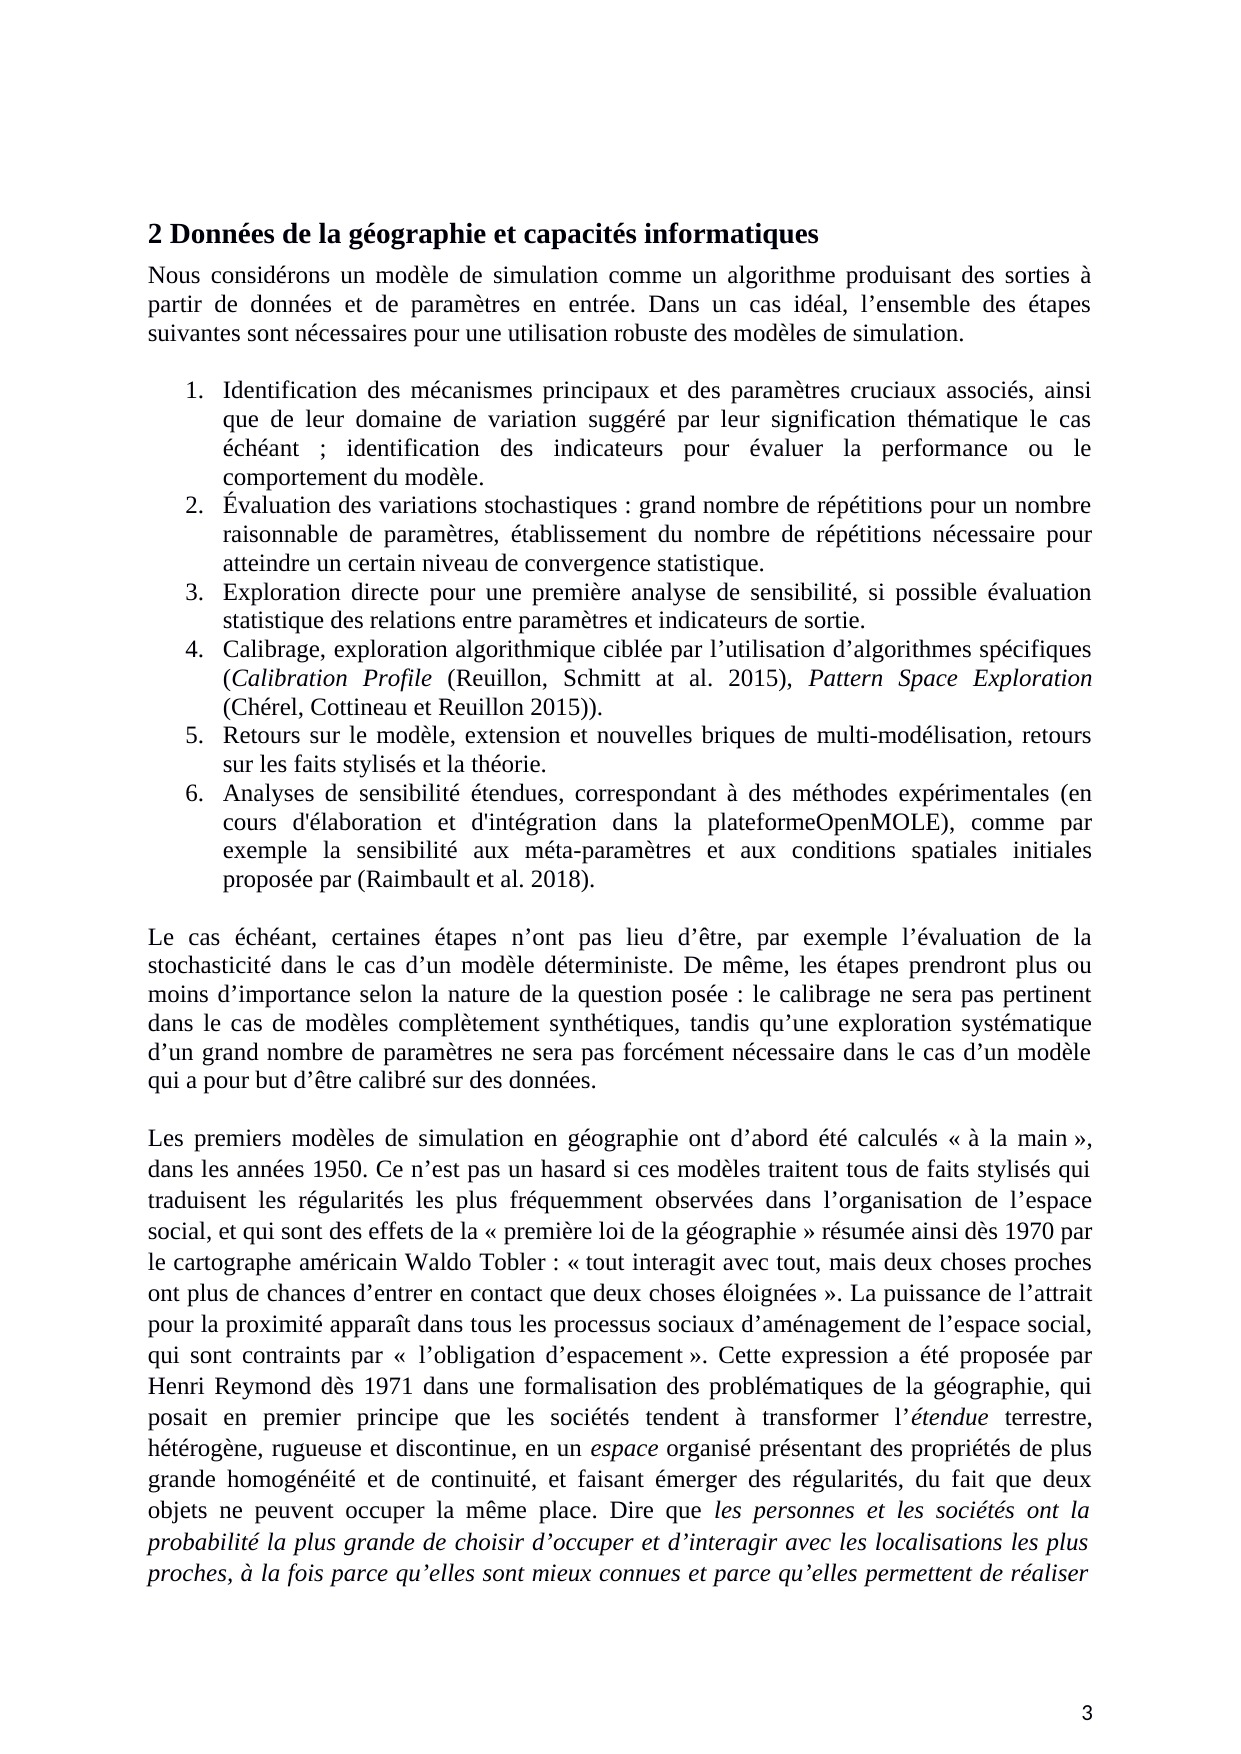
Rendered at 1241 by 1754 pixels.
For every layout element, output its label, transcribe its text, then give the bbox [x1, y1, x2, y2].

text Nous considérons un modèle de simulation comme un algorithme produisant des sorties à partir de données et de paramètres en entrée. Dans un cas idéal, l’ensemble des étapes suivantes sont nécessaires pour une utilisation robuste des modèles de simulation. [148, 261, 1093, 347]
list Retours sur le modèle, extension et nouvelles briques de multi-modélisation, retours sur les faits stylisés et la théorie. [185, 721, 1093, 778]
list Calibrage, exploration algorithmique ciblée par l’utilisation d’algorithmes spécifiques (Calibration Profile (Reuillon, Schmitt at al. 2015), Pattern Space Exploration (Chérel, Cottineau et Reuillon 2015)). [185, 634, 1093, 721]
subtitle 2 Données de la géographie et capacités informatiques [148, 216, 1093, 250]
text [148, 1123, 1093, 1586]
list Exploration directe pour une première analyse de sensibilité, si possible évaluation statistique des relations entre paramètres et indicateurs de sortie. [185, 577, 1093, 634]
list Identification des mécanismes principaux et des paramètres cruciaux associés, ainsi que de leur domaine de variation suggéré par leur signification thématique le cas échéant ; identification des indicateurs pour évaluer la performance ou le comportement du modèle. [185, 376, 1093, 491]
list Analyses de sensibilité étendues, correspondant à des méthodes expérimentales (en cours d'élaboration et d'intégration dans la plateformeOpenMOLE), comme par exemple la sensibilité aux méta-paramètres et aux conditions spatiales initiales proposée par (Raimbault et al. 2018). [185, 778, 1093, 893]
text Le cas échéant, certaines étapes n’ont pas lieu d’être, par exemple l’évaluation de la stochasticité dans le cas d’un modèle déterministe. De même, les étapes prendront plus ou moins d’importance selon la nature de la question posée : le calibrage ne sera pas pertinent dans le cas de modèles complètement synthétiques, tandis qu’une exploration systématique d’un grand nombre de paramètres ne sera pas forcément nécessaire dans le cas d’un modèle qui a pour but d’être calibré sur des données. [148, 922, 1093, 1094]
list Évaluation des variations stochastiques : grand nombre de répétitions pour un nombre raisonnable de paramètres, établissement du nombre de répétitions nécessaire pour atteindre un certain niveau de convergence statistique. [185, 491, 1093, 577]
